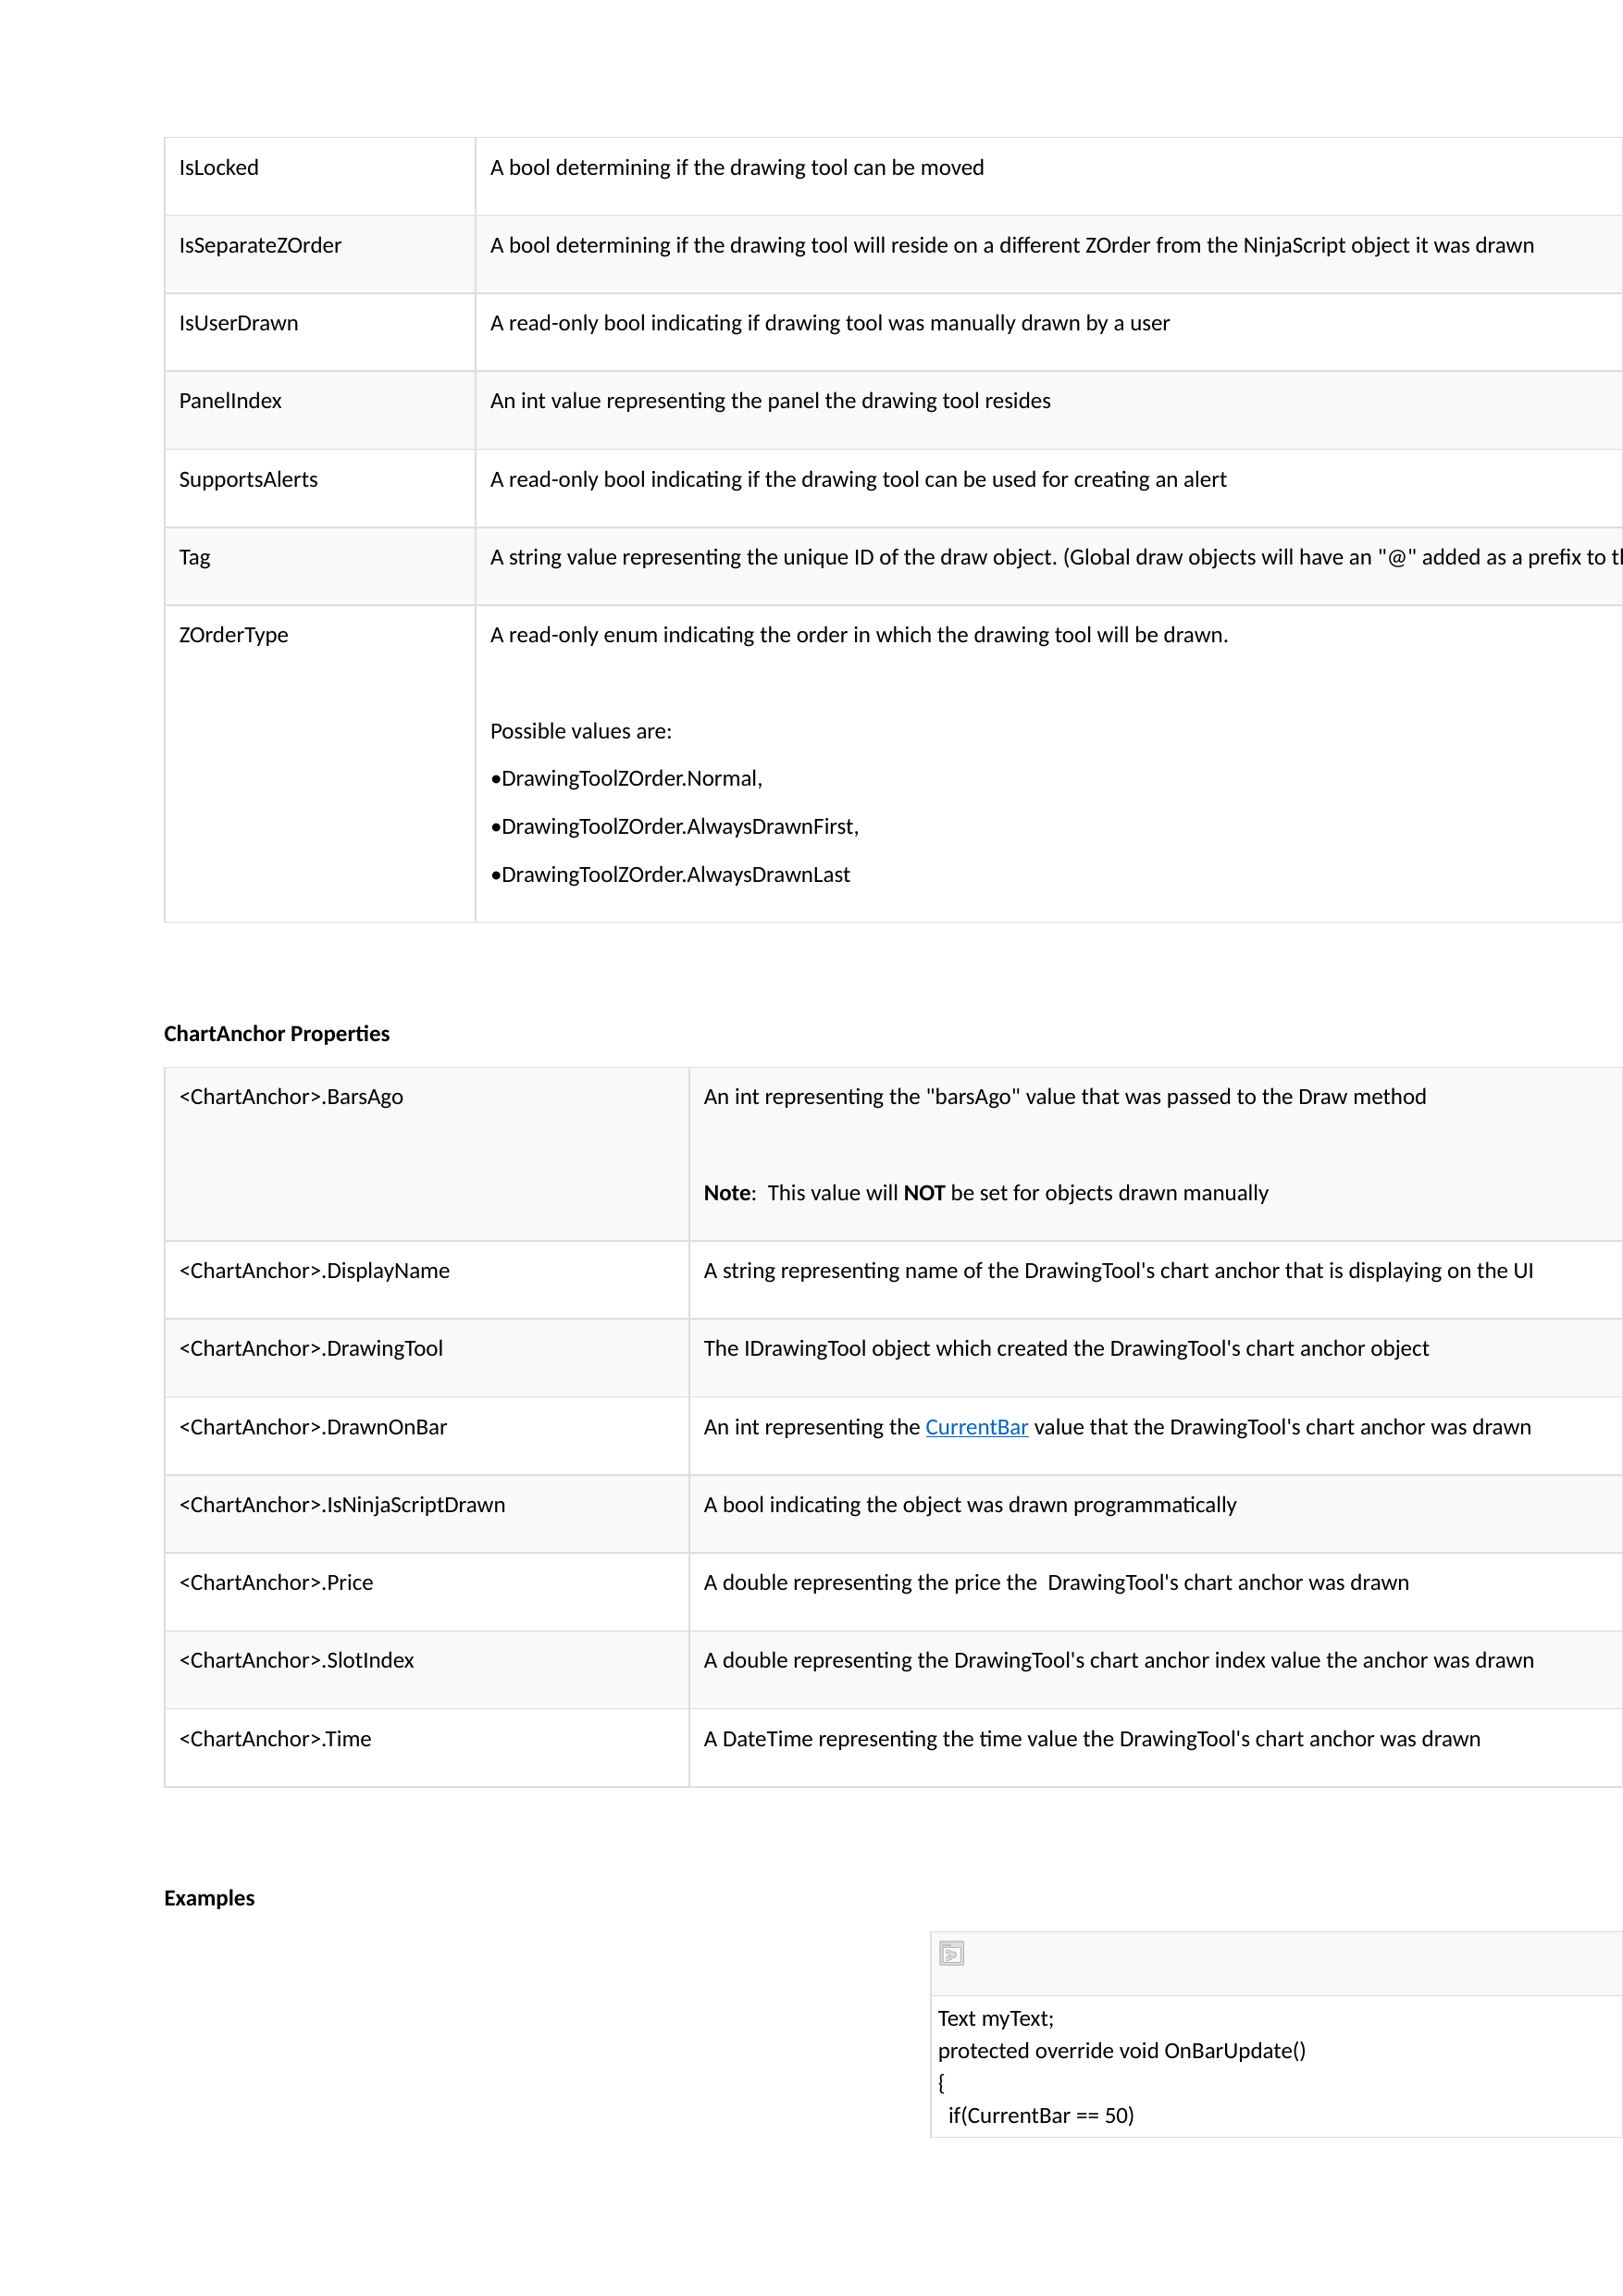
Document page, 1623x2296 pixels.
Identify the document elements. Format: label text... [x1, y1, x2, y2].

table_cell PanelIndex [166, 372, 475, 449]
text Examples [164, 1883, 1459, 1911]
picture [937, 1939, 967, 1968]
table_cell IsUserDrawn [166, 294, 475, 370]
table_cell <ChartAnchor>.IsNinjaScriptDrawn [166, 1476, 688, 1552]
table_cell <ChartAnchor>.DrawnOnBar [166, 1397, 688, 1474]
table_cell A string representing name of the DrawingTool's chart anchor that is displaying on the UI [690, 1242, 1622, 1318]
table_cell A string value representing the unique ID of the draw object. (Global draw objects will have an "@" added as a prefix to the string) [477, 528, 1622, 604]
table_cell <ChartAnchor>.Time [166, 1709, 688, 1786]
table_cell ZOrderType [166, 606, 475, 922]
table_cell A double representing the price the DrawingTool's chart anchor was drawn [690, 1554, 1622, 1630]
table_cell The IDrawingTool object which created the DrawingTool's chart anchor object [690, 1320, 1622, 1396]
table_header An int representing the "barsAgo" value that was passed to the Draw method Note: This value will NOT be set for objects drawn manually [690, 1068, 1622, 1240]
table_cell IsLocked [166, 138, 475, 215]
text ChartAnchor Properties [164, 1019, 1459, 1047]
table_cell <ChartAnchor>.DrawingTool [166, 1320, 688, 1396]
table_cell A double representing the DrawingTool's chart anchor index value the anchor was drawn [690, 1632, 1622, 1708]
table_cell Tag [166, 528, 475, 604]
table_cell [932, 1996, 1622, 2136]
table_header <ChartAnchor>.BarsAgo [166, 1068, 688, 1240]
table_cell <ChartAnchor>.DisplayName [166, 1242, 688, 1318]
table_cell A read-only bool indicating if drawing tool was manually drawn by a user [477, 294, 1622, 370]
table_cell <ChartAnchor>.SlotIndex [166, 1632, 688, 1708]
table_cell <ChartAnchor>.Price [166, 1554, 688, 1630]
table_cell A read-only bool indicating if the drawing tool can be used for creating an alert [477, 450, 1622, 527]
table_cell A bool determining if the drawing tool will reside on a different ZOrder from the NinjaScript object it was drawn [477, 216, 1622, 292]
table_cell An int representing the CurrentBar value that the DrawingTool's chart anchor was drawn [690, 1397, 1622, 1474]
table_cell A read-only enum indicating the order in which the drawing tool will be drawn. Possible values are: •DrawingToolZOrder.Normal, •DrawingToolZOrder.AlwaysDrawnFirst, •DrawingToolZOrder.AlwaysDrawnLast [477, 606, 1622, 922]
table_cell A bool indicating the object was drawn programmatically [690, 1476, 1622, 1552]
table_cell A DateTime representing the time value the DrawingTool's chart anchor was drawn [690, 1709, 1622, 1786]
table_cell An int value representing the panel the drawing tool resides [477, 372, 1622, 449]
table_cell SupportsAlerts [166, 450, 475, 527]
table_cell A bool determining if the drawing tool can be moved [477, 138, 1622, 215]
table_cell IsSeparateZOrder [166, 216, 475, 292]
table_header [932, 1932, 1622, 1995]
